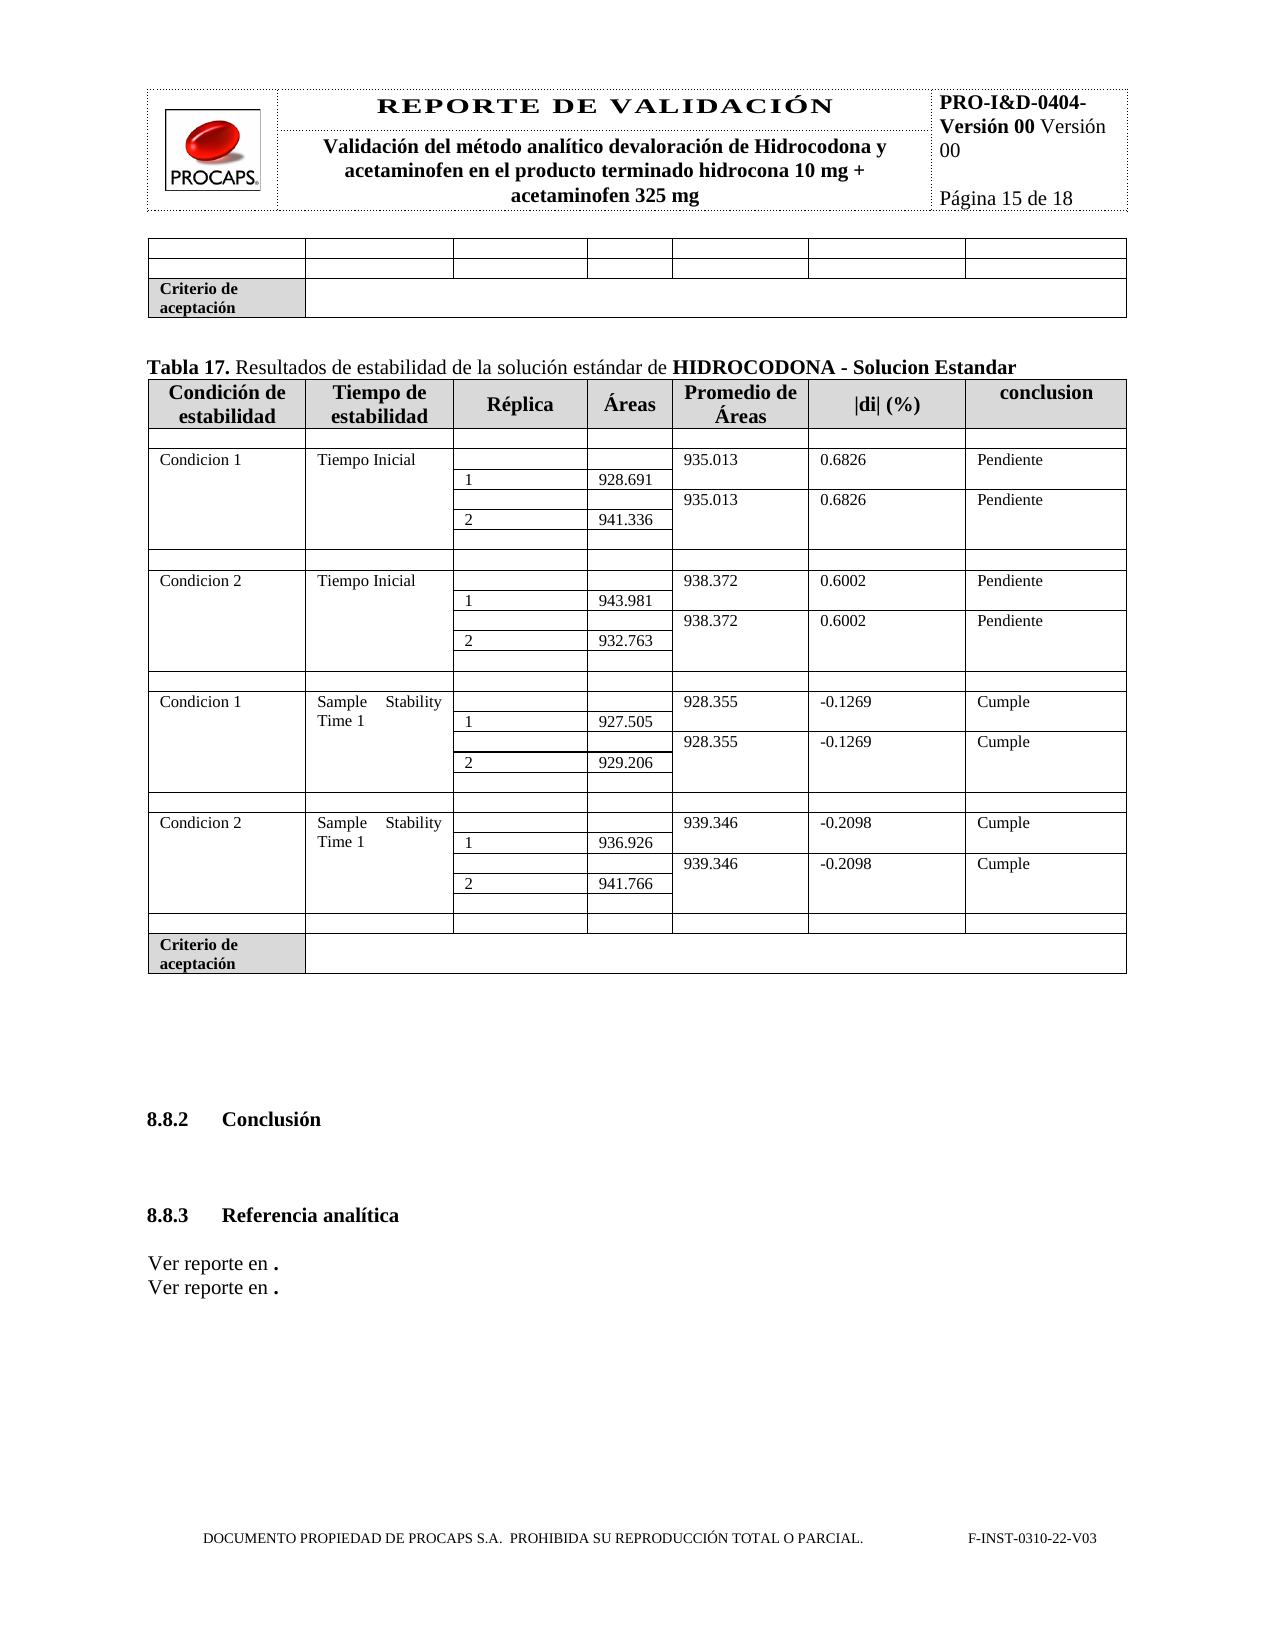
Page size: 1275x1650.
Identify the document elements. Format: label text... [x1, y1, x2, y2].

table_cell Pendiente [966, 449, 1126, 489]
table_cell 929.206 [588, 753, 672, 772]
table_cell [588, 571, 672, 590]
table_cell [588, 449, 672, 468]
table_cell -0.2098 [809, 813, 965, 852]
table_cell Condicion 1 [149, 692, 305, 792]
table_cell 941.766 [588, 874, 672, 893]
table_cell [588, 490, 672, 509]
table_cell Condicion 1 [149, 449, 305, 549]
table_cell [454, 550, 587, 569]
table_header Promedio de Áreas [673, 380, 808, 428]
table_cell [673, 793, 808, 812]
text Tabla 17. Resultados de estabilidad de la solución estándar de HIDROCODONA - Solucion Estandar [147, 355, 1127, 379]
table_cell [809, 259, 965, 278]
table_cell [454, 239, 587, 258]
table_cell [454, 571, 587, 590]
table_cell 0.6826 [809, 490, 965, 549]
table_cell -0.1269 [809, 732, 965, 792]
table_cell [306, 914, 453, 933]
table_header |di| (%) [809, 380, 965, 428]
table_cell Condicion 2 [149, 813, 305, 913]
table_cell [966, 259, 1126, 278]
table_cell 941.336 [588, 510, 672, 529]
table_cell [454, 651, 587, 671]
table_cell [306, 550, 453, 569]
table_cell Condicion 2 [149, 571, 305, 671]
table_cell [149, 550, 305, 569]
table_cell 938.372 [673, 571, 808, 610]
text Ver reporte en . [148, 1251, 1127, 1275]
table_cell [454, 732, 587, 751]
table_cell Cumple [966, 692, 1126, 731]
table_cell [454, 490, 587, 509]
table_cell 0.6002 [809, 611, 965, 671]
table_cell [149, 429, 305, 448]
table_cell Pendiente [966, 611, 1126, 671]
list Conclusión [147, 1106, 1127, 1131]
table_cell 928.691 [588, 470, 672, 489]
table_cell 938.372 [673, 611, 808, 671]
picture [165, 109, 261, 191]
table_cell [588, 429, 672, 448]
table_cell [588, 894, 672, 913]
table_header Áreas [588, 380, 672, 428]
table_cell [454, 692, 587, 711]
table_cell [966, 550, 1126, 569]
table_cell [306, 672, 453, 691]
table_header Tiempo de estabilidad [306, 380, 453, 428]
table_cell 2 [454, 510, 587, 529]
table_cell [673, 672, 808, 691]
table_cell 0.6002 [809, 571, 965, 610]
table_cell Criterio de aceptación [149, 934, 305, 973]
table_header Réplica [454, 380, 587, 428]
table_cell Sample Stability Time 1 [306, 813, 453, 913]
table_cell [588, 672, 672, 691]
table_cell [588, 239, 672, 258]
table_cell 1 [454, 591, 587, 610]
table_cell [966, 793, 1126, 812]
list Referencia analítica [147, 1203, 1127, 1227]
table_cell [454, 854, 587, 873]
table_cell [149, 793, 305, 812]
table_cell [673, 914, 808, 933]
table_cell [809, 672, 965, 691]
table_cell 1 [454, 470, 587, 489]
table_cell [809, 550, 965, 569]
table_cell [588, 813, 672, 832]
table_cell [454, 611, 587, 630]
table_cell -0.2098 [809, 854, 965, 913]
table_cell [966, 429, 1126, 448]
table_cell [809, 914, 965, 933]
table_cell Pendiente [966, 490, 1126, 549]
table_cell [454, 813, 587, 832]
table_cell [454, 914, 587, 933]
table_cell [149, 914, 305, 933]
table_cell 927.505 [588, 712, 672, 731]
table_cell [588, 611, 672, 630]
table_cell 935.013 [673, 449, 808, 489]
table_cell [588, 732, 672, 751]
table_cell Tiempo Inicial [306, 449, 453, 549]
table_cell 928.355 [673, 732, 808, 792]
table_cell Sample Stability Time 1 [306, 692, 453, 792]
table_cell [454, 530, 587, 549]
table_header conclusion [966, 380, 1126, 428]
table_cell [588, 773, 672, 792]
table_cell 1 [454, 712, 587, 731]
table_cell [306, 429, 453, 448]
table_cell Criterio de aceptación [149, 279, 305, 317]
table_cell [454, 449, 587, 468]
table_cell -0.1269 [809, 692, 965, 731]
table_cell Cumple [966, 813, 1126, 852]
table_cell [673, 550, 808, 569]
table_cell Cumple [966, 732, 1126, 792]
table_cell [809, 429, 965, 448]
table_cell 939.346 [673, 854, 808, 913]
table_cell [306, 279, 1126, 317]
table_cell 2 [454, 631, 587, 650]
table_cell [454, 773, 587, 792]
table_cell [809, 793, 965, 812]
table_cell [966, 914, 1126, 933]
table_cell 0.6826 [809, 449, 965, 489]
table_cell Tiempo Inicial [306, 571, 453, 671]
table_header Condición de estabilidad [149, 380, 305, 428]
table_cell [306, 259, 453, 278]
table_cell [588, 530, 672, 549]
table_cell 935.013 [673, 490, 808, 549]
table_cell Cumple [966, 854, 1126, 913]
table_cell [588, 692, 672, 711]
table_cell [149, 259, 305, 278]
table_cell [673, 429, 808, 448]
table_cell [588, 259, 672, 278]
table_cell [588, 550, 672, 569]
table_cell [588, 651, 672, 671]
table_cell [149, 672, 305, 691]
table_cell 939.346 [673, 813, 808, 852]
table_cell 936.926 [588, 833, 672, 852]
table_cell [454, 672, 587, 691]
table_cell [454, 259, 587, 278]
table_cell 2 [454, 753, 587, 772]
text Ver reporte en . [148, 1275, 1127, 1299]
table_cell [588, 793, 672, 812]
table_cell 1 [454, 833, 587, 852]
table_cell 943.981 [588, 591, 672, 610]
table_cell 932.763 [588, 631, 672, 650]
table_cell [588, 914, 672, 933]
table_cell Pendiente [966, 571, 1126, 610]
table_cell 2 [454, 874, 587, 893]
table_cell [454, 429, 587, 448]
table_cell [306, 934, 1126, 973]
table_cell [588, 854, 672, 873]
table_cell [673, 259, 808, 278]
table_cell [306, 793, 453, 812]
table_cell [966, 672, 1126, 691]
table_cell [454, 894, 587, 913]
table_cell 928.355 [673, 692, 808, 731]
table_cell [454, 793, 587, 812]
